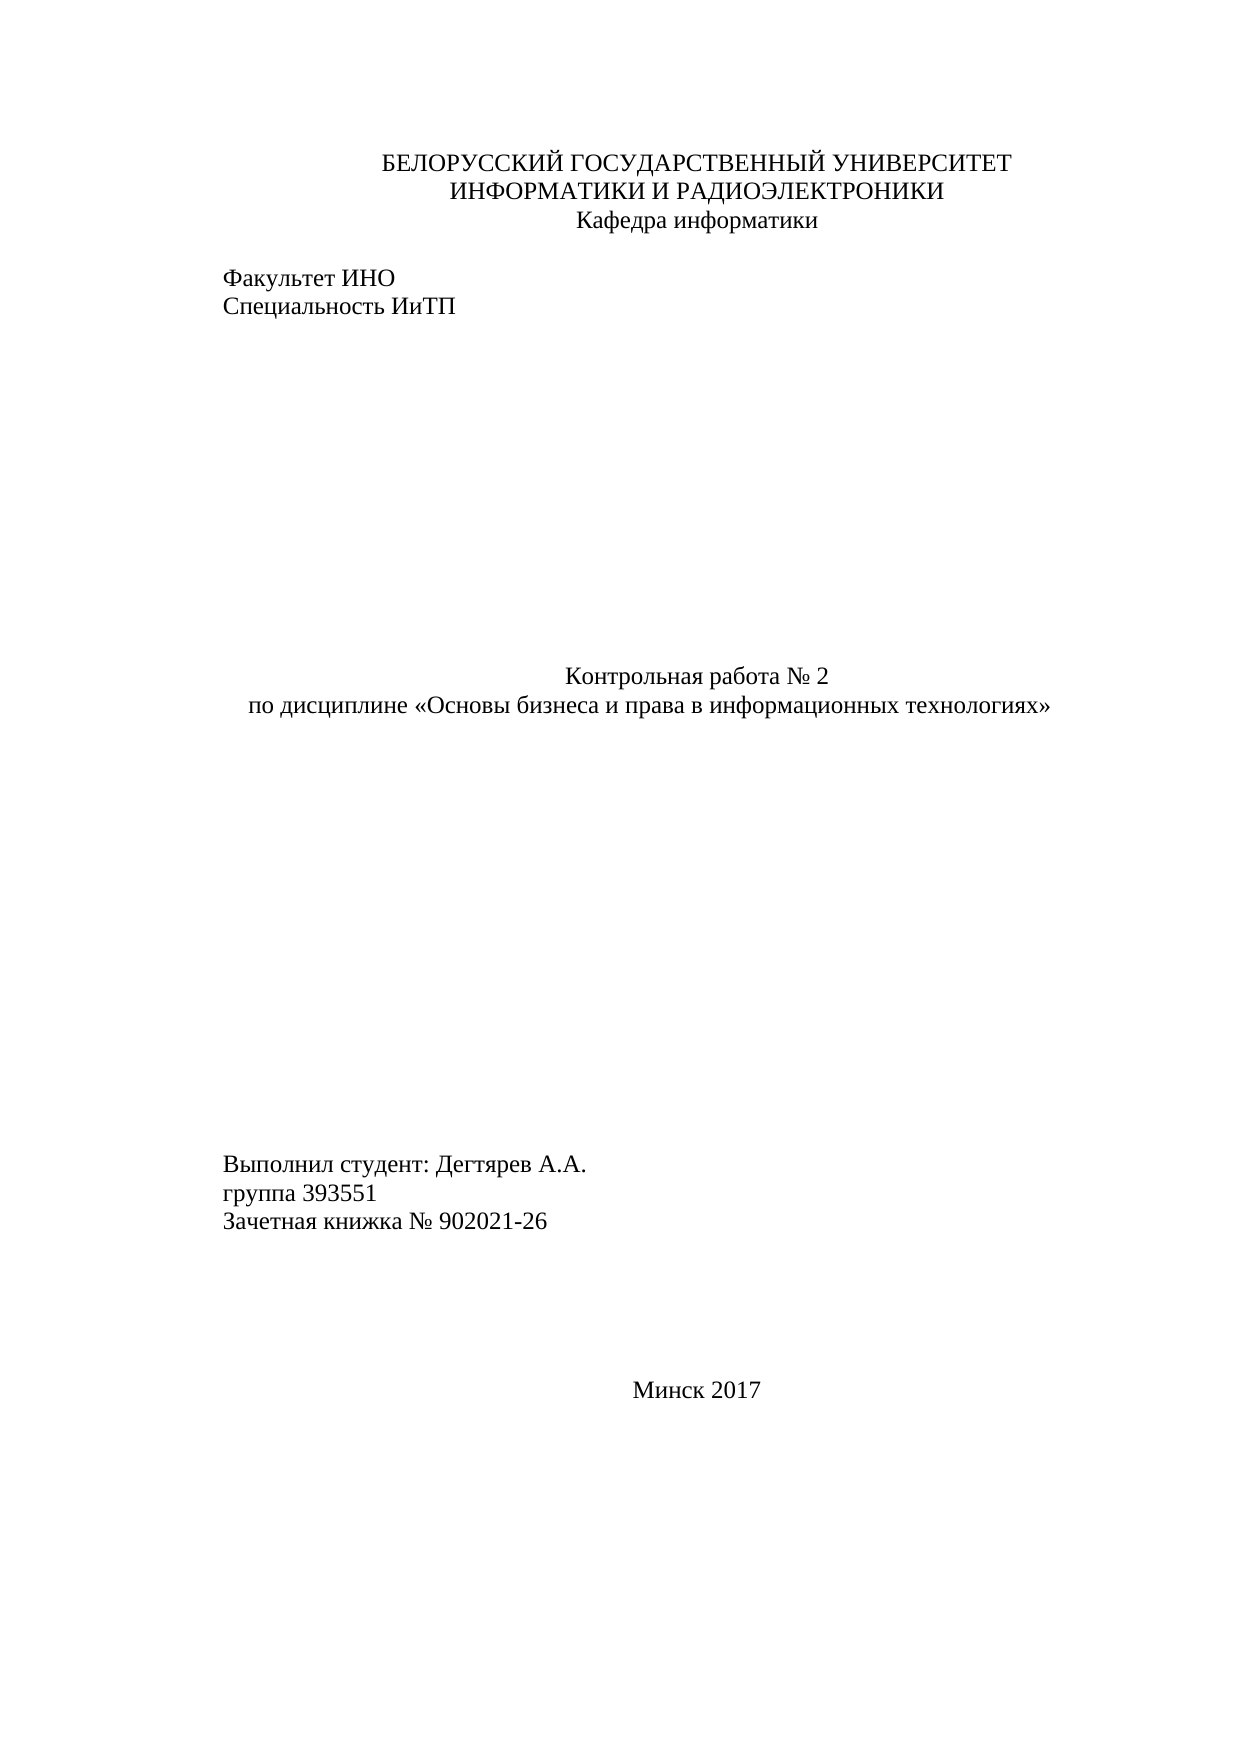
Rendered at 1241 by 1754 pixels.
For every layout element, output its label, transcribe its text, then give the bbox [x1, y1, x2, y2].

text ИНФОРМАТИКИ И РАДИОЭЛЕКТРОНИКИ [148, 176, 1171, 205]
text Выполнил студент: Дегтярев А.А. [148, 1149, 1171, 1178]
text по дисциплине «Основы бизнеса и права в информационных технологиях» [148, 690, 1152, 719]
text Контрольная работа № 2 [148, 661, 1171, 690]
text Специальность ИиТП [148, 291, 1171, 320]
text Минск 2017 [148, 1375, 1171, 1404]
text БЕЛОРУССКИЙ ГОСУДАРСТВЕННЫЙ УНИВЕРСИТЕТ [148, 148, 1171, 176]
text Зачетная книжка № 902021-26 [148, 1206, 1171, 1235]
text Факультет ИНО [148, 263, 1171, 291]
text Кафедра информатики [148, 205, 1171, 234]
text группа 393551 [148, 1178, 1171, 1206]
